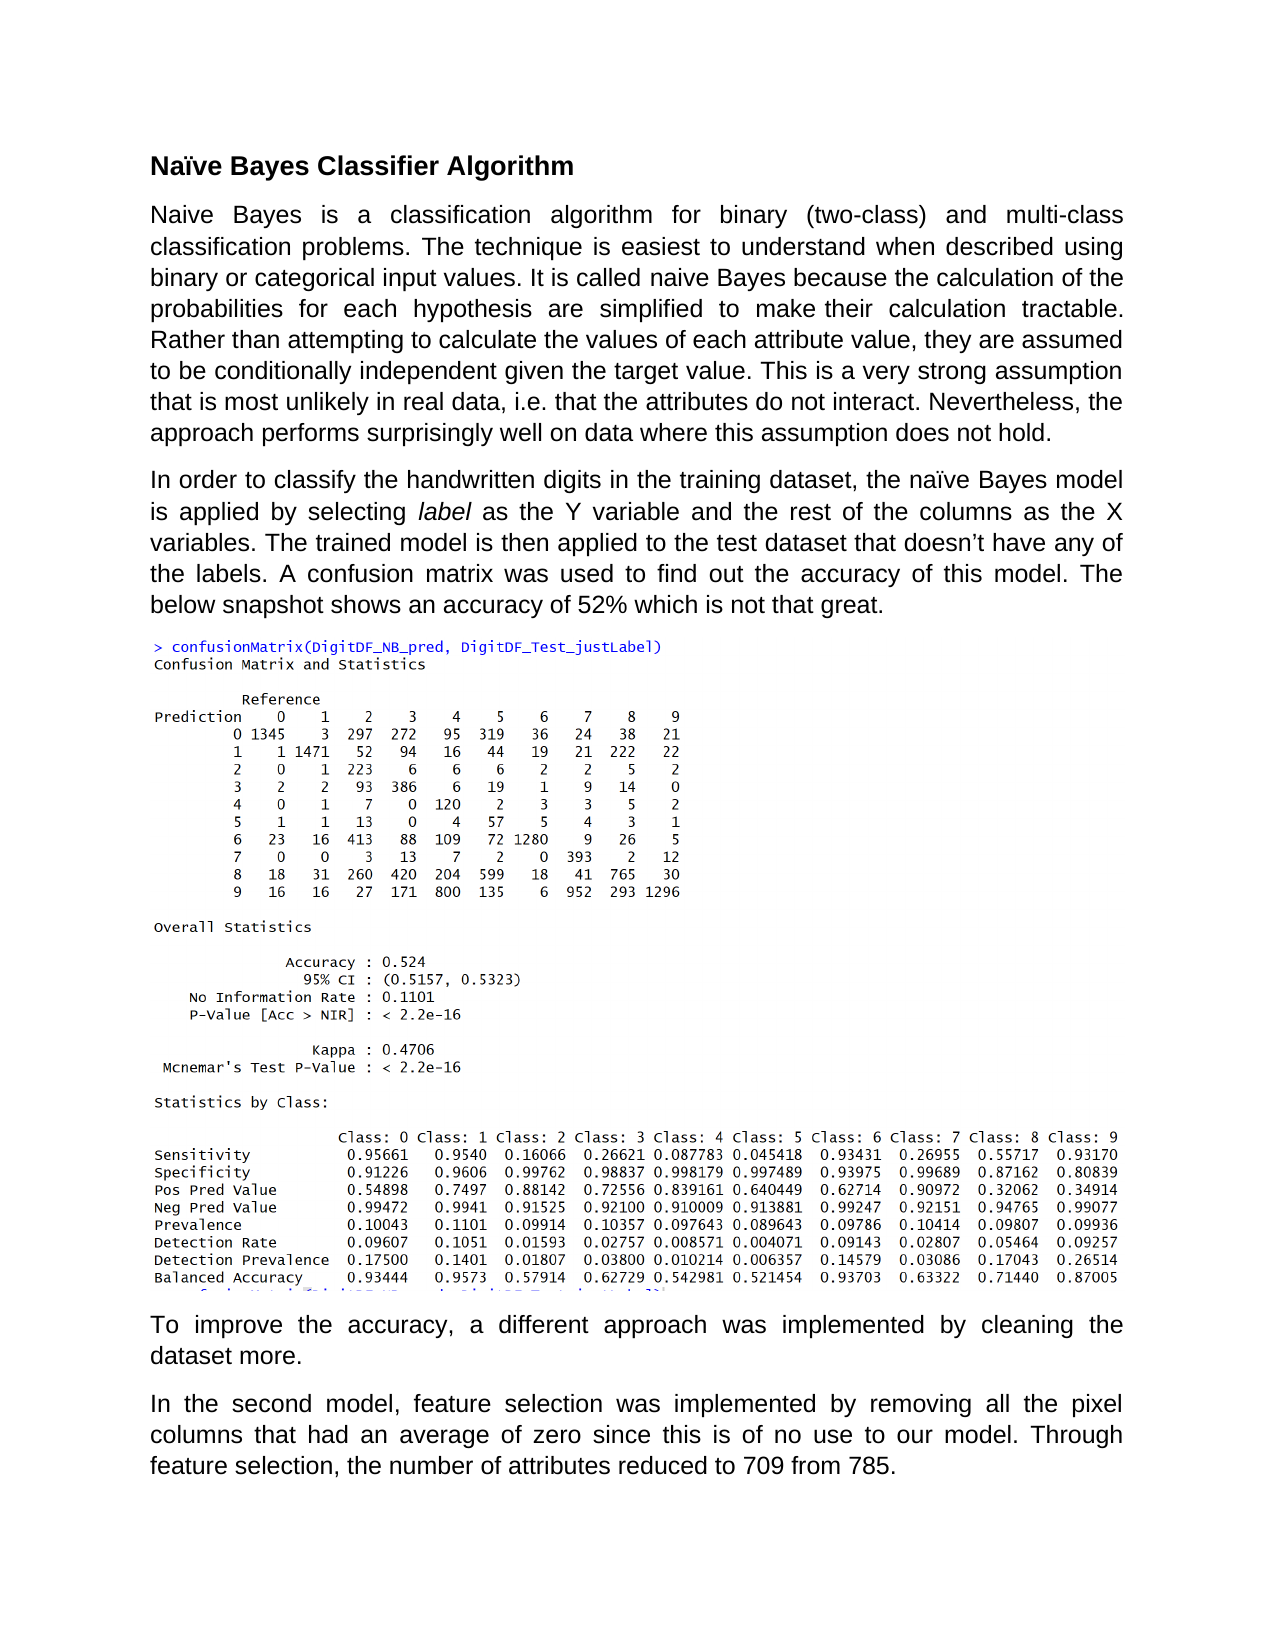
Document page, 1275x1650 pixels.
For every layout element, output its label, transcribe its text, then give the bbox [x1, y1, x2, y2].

text Naïve Bayes Classifier Algorithm [150, 150, 1125, 181]
text Naive Bayes is a classification algorithm for binary (two-class) and multi-class classification problems. The technique is easiest to understand when described using binary or categorical input values. It is called naive Bayes because the calculation of the probabilities for each hypothesis are simplified to make their calculation tractable. Rather than attempting to calculate the values of each attribute value, they are assumed to be conditionally independent given the target value. This is a very strong assumption that is most unlikely in real data, i.e. that the attributes do not interact. Nevertheless, the approach performs surprisingly well on data where this assumption does not hold. [150, 200, 1125, 446]
text In the second model, feature selection was implemented by removing all the pixel columns that had an average of zero since this is of no use to our model. Through feature selection, the number of attributes reduced to 709 from 785. [150, 1389, 1125, 1479]
text In order to classify the handwritten digits in the training dataset, the naïve Bayes model is applied by selecting label as the Y variable and the rest of the columns as the X variables. The trained model is then applied to the test dataset that doesn’t have any of the labels. A confusion matrix was used to find out the accuracy of this model. The below snapshot shows an accuracy of 52% which is not that great. [150, 465, 1125, 618]
picture [150, 637, 1125, 1291]
text To improve the accuracy, a different approach was implemented by cleaning the dataset more. [150, 1310, 1125, 1370]
